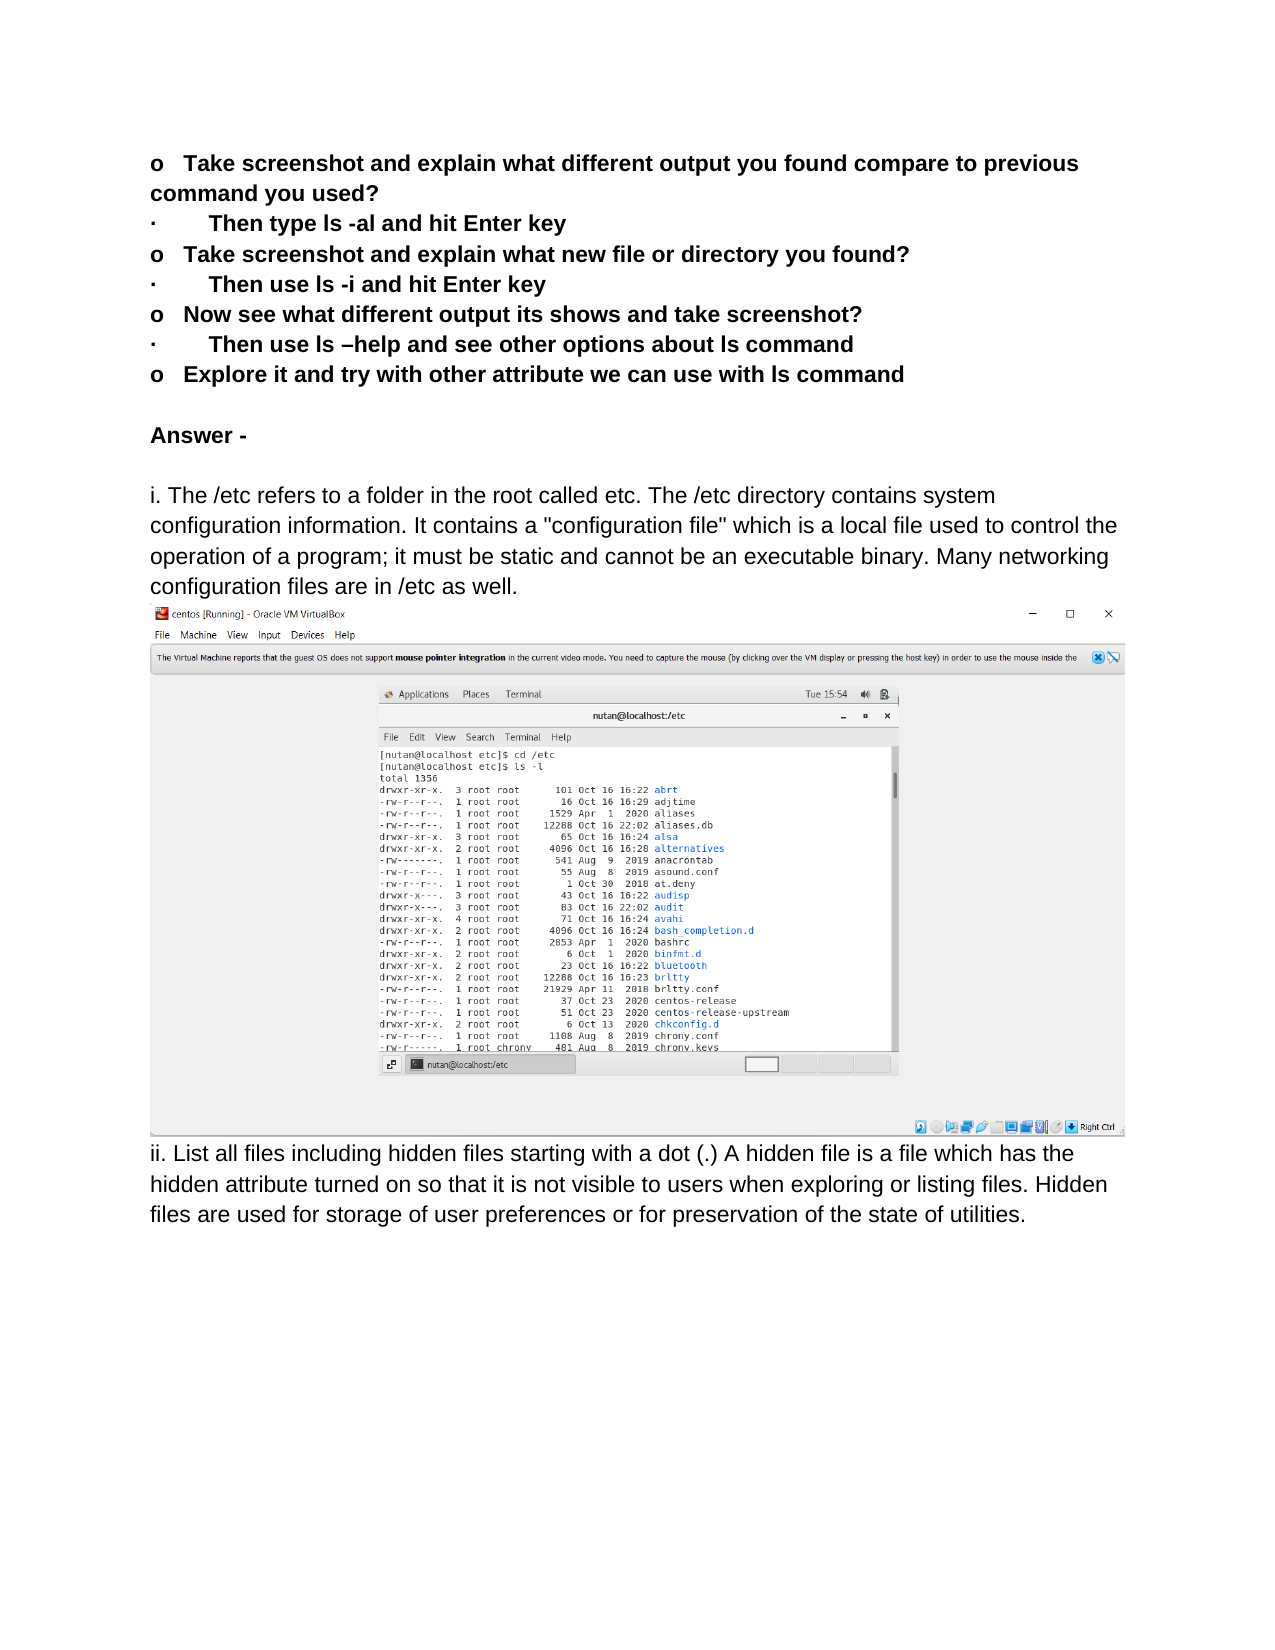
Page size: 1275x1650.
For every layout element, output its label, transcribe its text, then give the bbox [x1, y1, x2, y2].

text i. The /etc refers to a folder in the root called etc. The /etc directory contains system configuration information. It contains a "configuration file" which is a local file used to control the operation of a program; it must be static and cannot be an executable binary. Many networking configuration files are in /etc as well. [150, 482, 1125, 599]
text o Explore it and try with other attribute we can use with ls command [150, 361, 1125, 388]
text · Then use ls –help and see other options about ls command [150, 331, 1125, 358]
text Answer - [150, 422, 1125, 448]
text o Now see what different output its shows and take screenshot? [150, 301, 1125, 327]
picture [150, 603, 1125, 1137]
text · Then use ls -i and hit Enter key [150, 271, 1125, 297]
text · Then type ls -al and hit Enter key [150, 210, 1125, 237]
text o Take screenshot and explain what different output you found compare to previous command you used? [150, 150, 1125, 207]
text ii. List all files including hidden files starting with a dot (.) A hidden file is a file which has the hidden attribute turned on so that it is not visible to users when exploring or listing files. Hidden files are used for storage of user preferences or for preservation of the state of utilities. [150, 1140, 1125, 1227]
text o Take screenshot and explain what new file or directory you found? [150, 241, 1125, 267]
